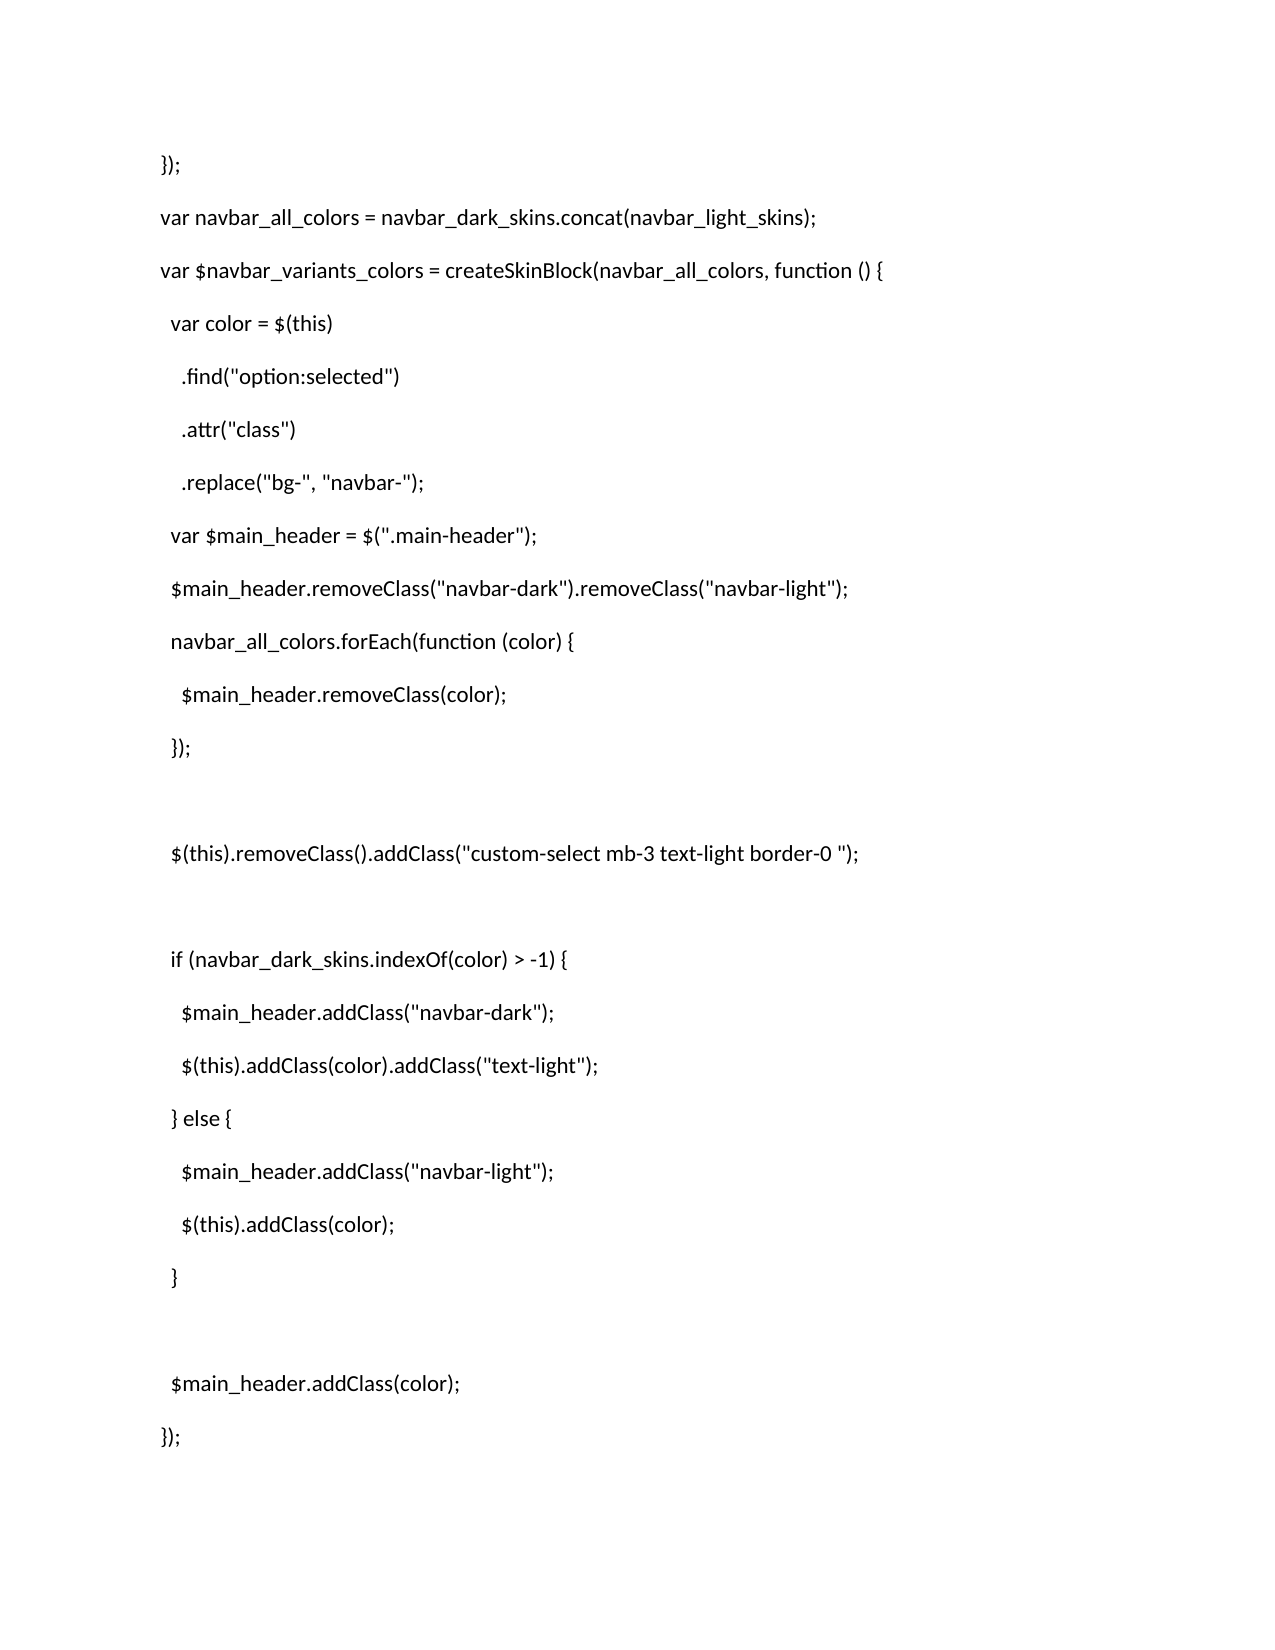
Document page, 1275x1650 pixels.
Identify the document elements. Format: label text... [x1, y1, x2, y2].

text var color = $(this) [150, 309, 1125, 337]
text $main_header.addClass(color); [150, 1369, 1125, 1397]
text }); [150, 150, 1125, 178]
text }); [150, 1422, 1125, 1451]
text } else { [150, 1104, 1125, 1132]
text .find("option:selected") [150, 362, 1125, 390]
text }); [150, 733, 1125, 761]
text var $main_header = $(".main-header"); [150, 521, 1125, 549]
text var navbar_all_colors = navbar_dark_skins.concat(navbar_light_skins); [150, 203, 1125, 231]
text .attr("class") [150, 415, 1125, 443]
text if (navbar_dark_skins.indexOf(color) > -1) { [150, 945, 1125, 973]
text $(this).addClass(color); [150, 1210, 1125, 1238]
text $(this).addClass(color).addClass("text-light"); [150, 1051, 1125, 1079]
text .replace("bg-", "navbar-"); [150, 468, 1125, 496]
text navbar_all_colors.forEach(function (color) { [150, 627, 1125, 655]
text var $navbar_variants_colors = createSkinBlock(navbar_all_colors, function () { [150, 256, 1125, 284]
text $(this).removeClass().addClass("custom-select mb-3 text-light border-0 "); [150, 839, 1125, 867]
text $main_header.addClass("navbar-light"); [150, 1157, 1125, 1185]
text $main_header.addClass("navbar-dark"); [150, 998, 1125, 1026]
text } [150, 1263, 1125, 1291]
text $main_header.removeClass("navbar-dark").removeClass("navbar-light"); [150, 574, 1125, 602]
text $main_header.removeClass(color); [150, 680, 1125, 708]
